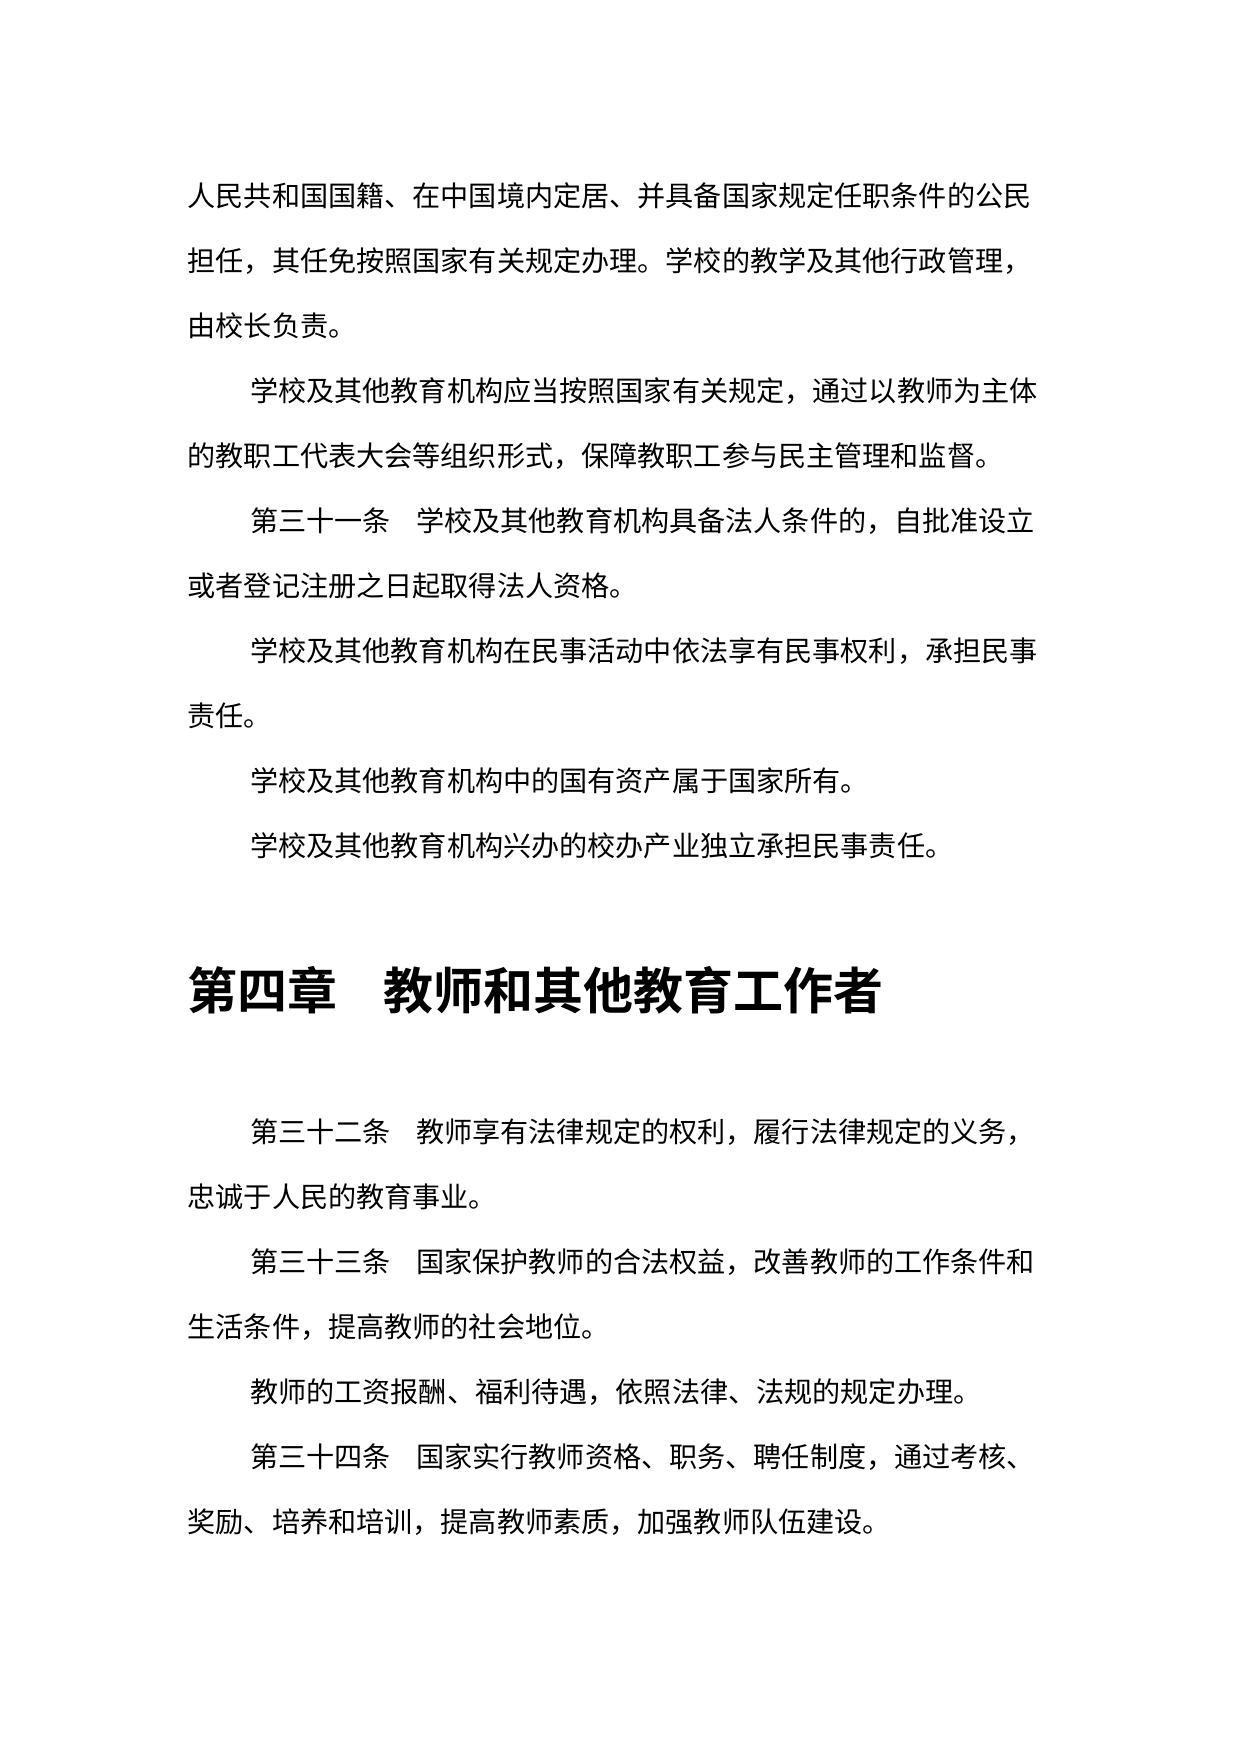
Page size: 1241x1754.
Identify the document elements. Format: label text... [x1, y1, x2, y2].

subtitle 第四章 教师和其他教育工作者 [187, 939, 1053, 1036]
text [187, 162, 1053, 909]
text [187, 1065, 1053, 1553]
